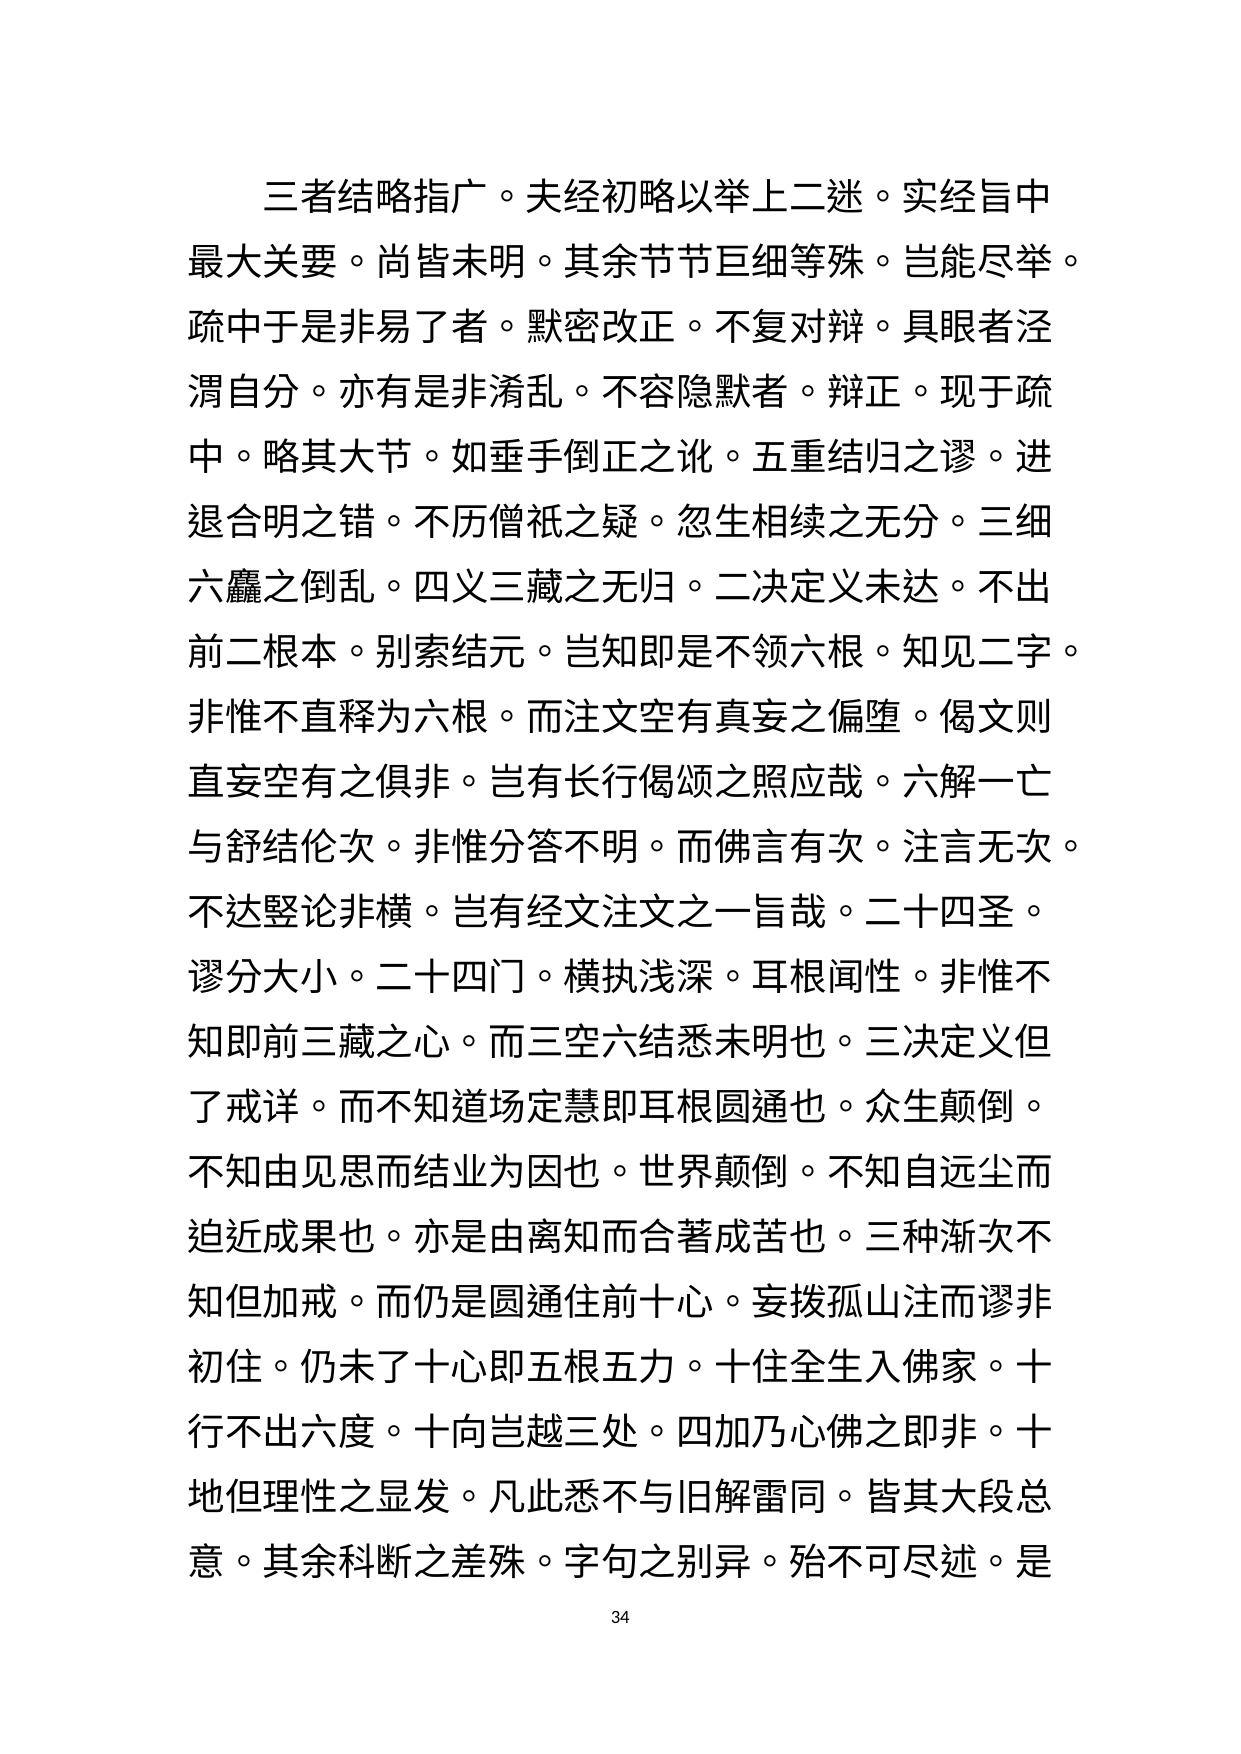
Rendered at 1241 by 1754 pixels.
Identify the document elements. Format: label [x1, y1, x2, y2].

text [187, 162, 1053, 1592]
